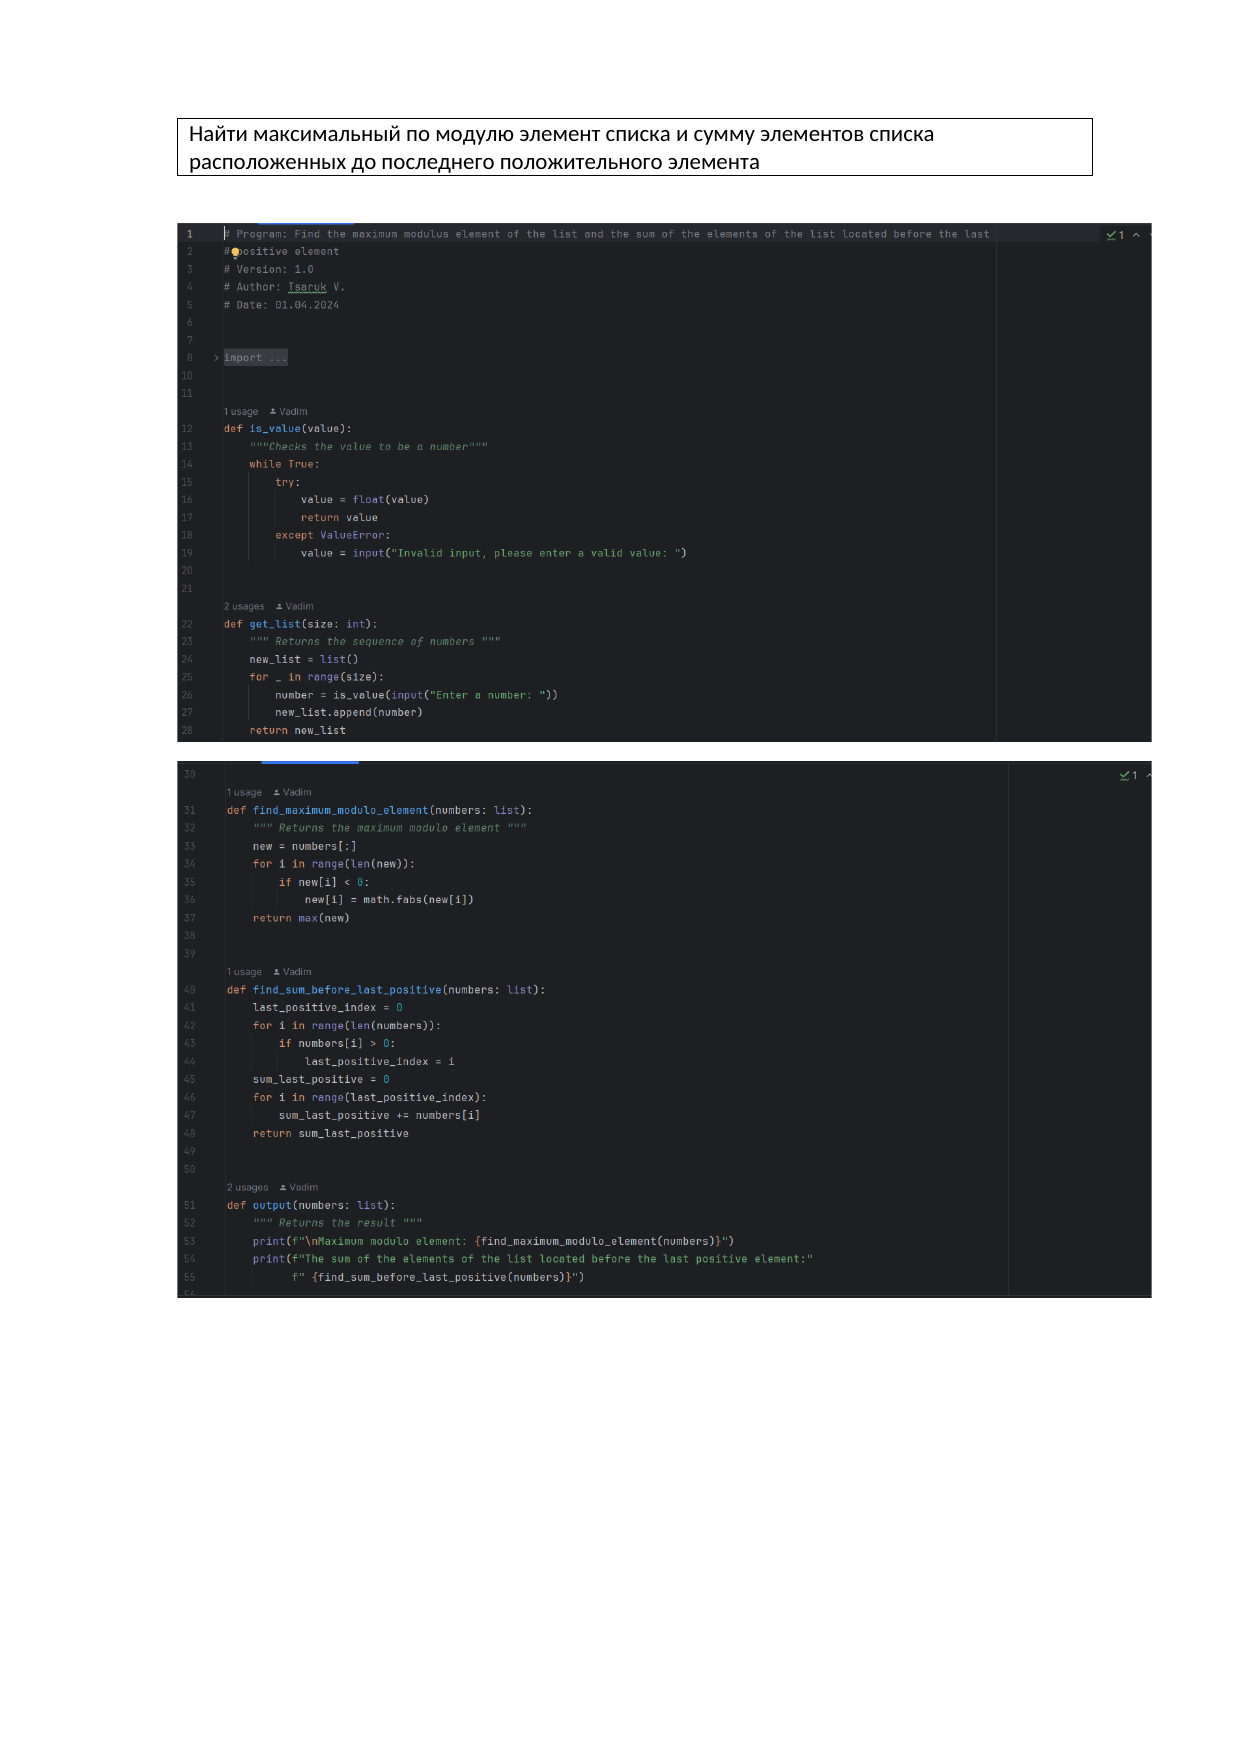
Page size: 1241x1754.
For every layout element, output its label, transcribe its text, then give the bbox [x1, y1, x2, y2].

picture [177, 761, 1152, 1298]
picture [177, 223, 1152, 742]
table_cell Найти максимальный по модулю элемент списка и сумму элементов списка расположенных до последнего положительного элемента [178, 119, 1092, 175]
